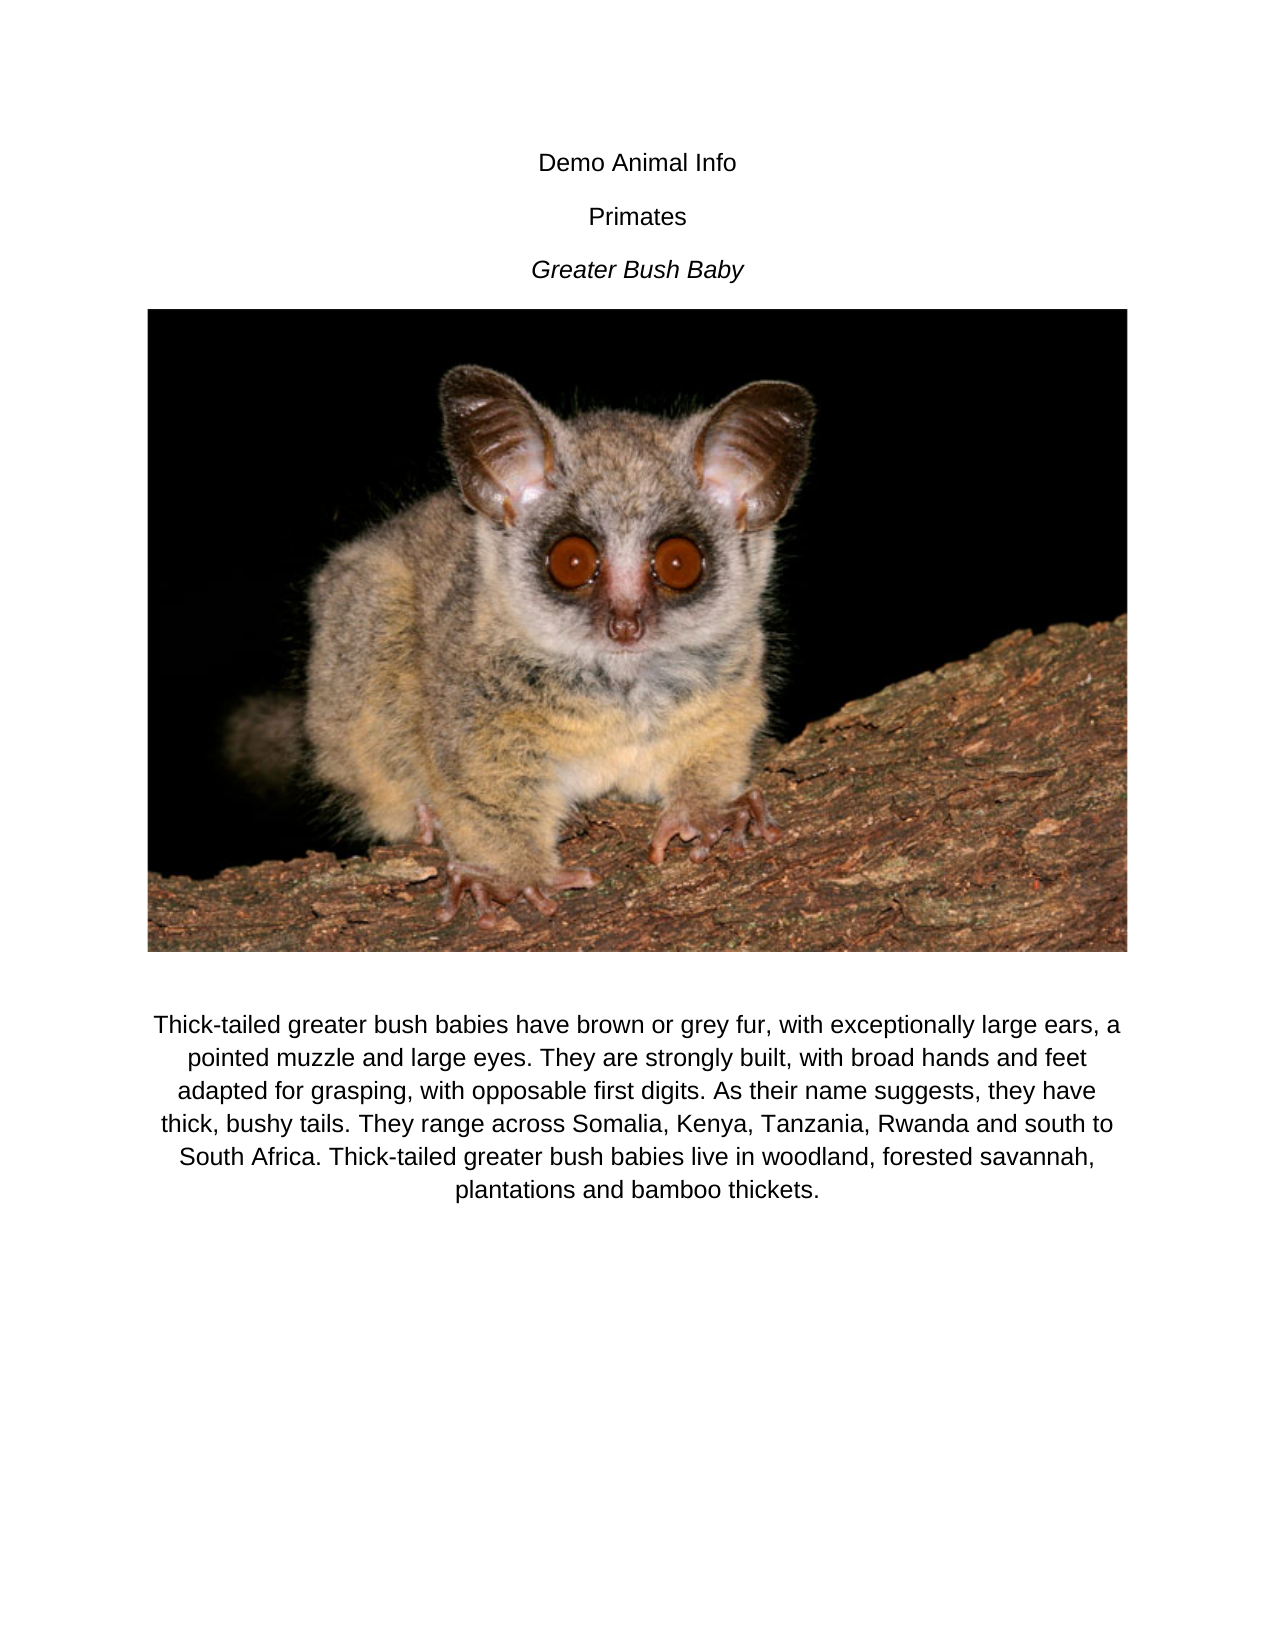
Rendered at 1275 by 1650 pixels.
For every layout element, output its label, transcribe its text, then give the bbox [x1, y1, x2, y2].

text Demo Animal Info [148, 148, 1127, 176]
picture [147, 309, 1128, 952]
text Greater Bush Baby [148, 255, 1127, 284]
text Primates [148, 201, 1127, 230]
text Thick-tailed greater bush babies have brown or grey fur, with exceptionally large ears, a pointed muzzle and large eyes. They are strongly built, with broad hands and feet adapted for grasping, with opposable first digits. As their name suggests, they have thick, bushy tails. They range across Somalia, Kenya, Tanzania, Rwanda and south to South Africa. Thick-tailed greater bush babies live in woodland, forested savannah, plantations and bamboo thickets. [148, 977, 1127, 1204]
